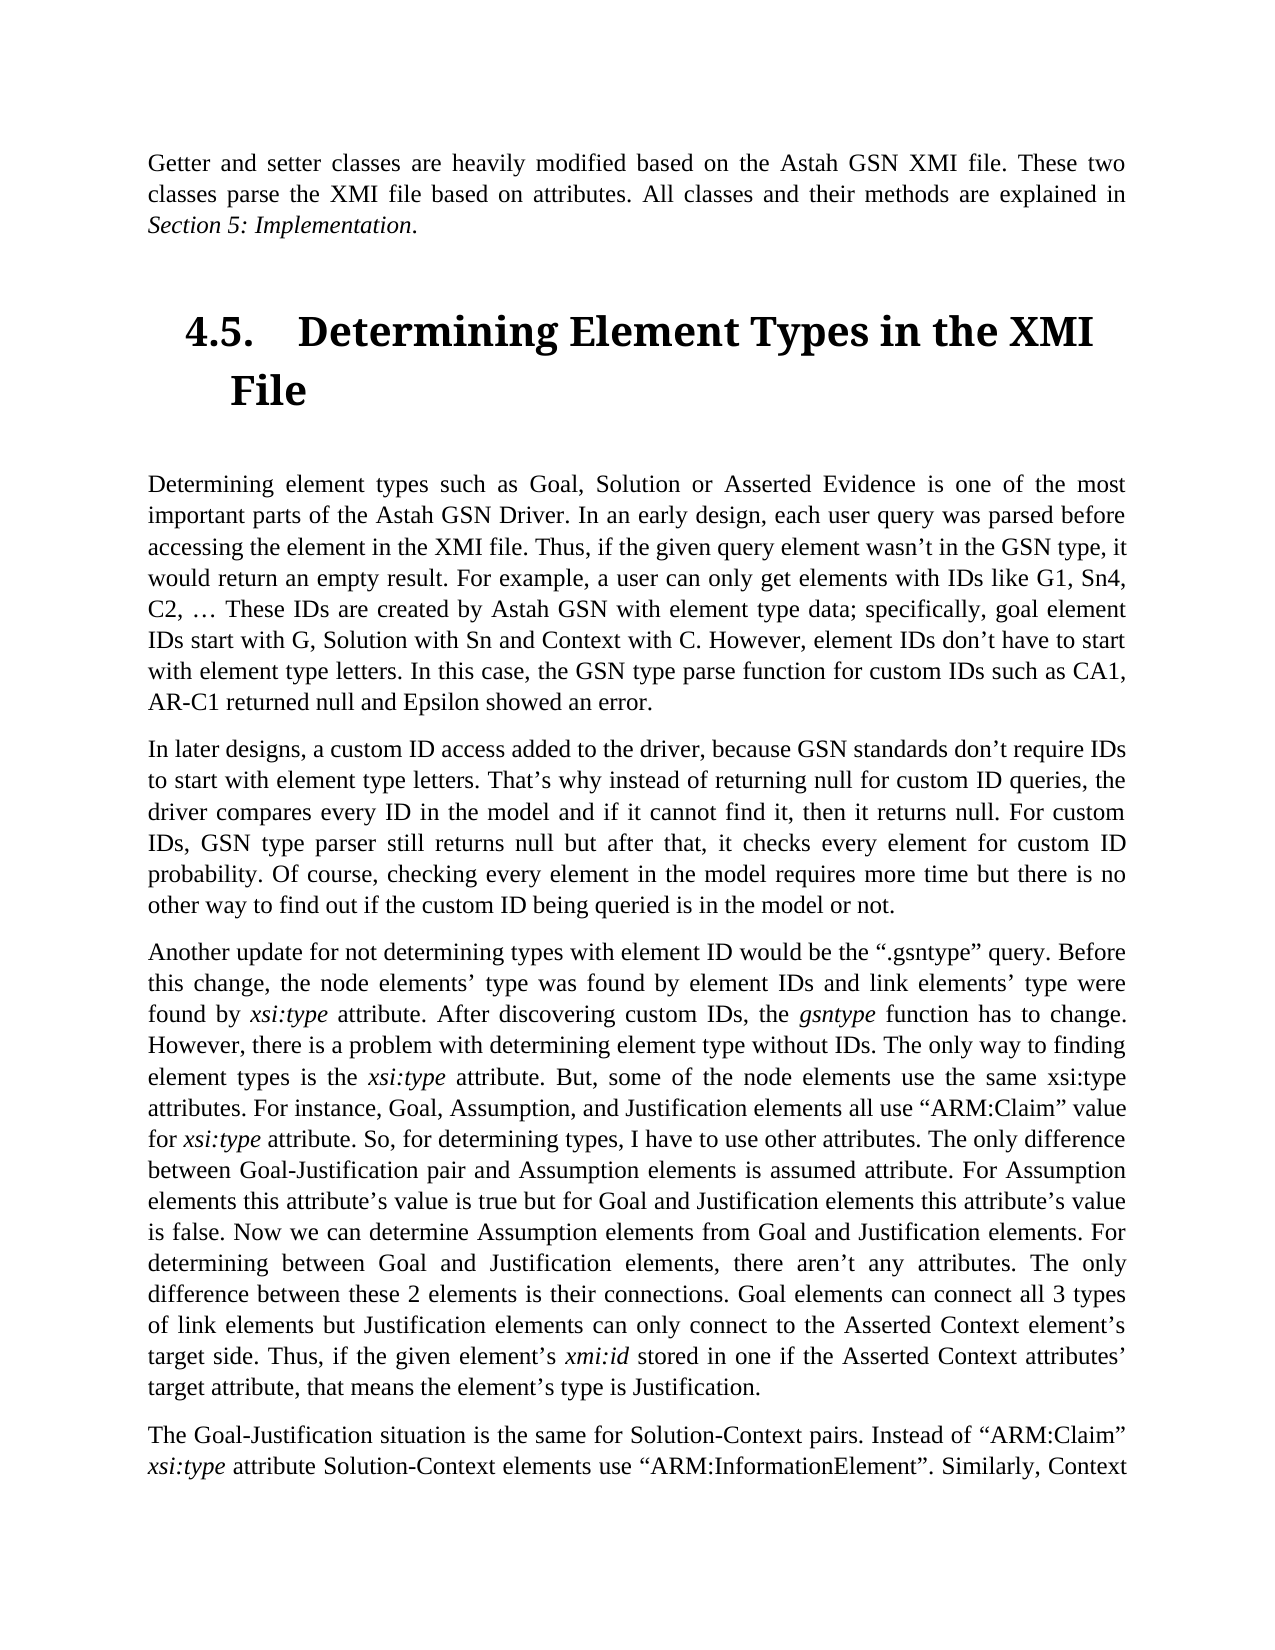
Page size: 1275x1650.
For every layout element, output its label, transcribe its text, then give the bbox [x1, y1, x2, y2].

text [148, 1420, 1127, 1479]
text Another update for not determining types with element ID would be the “.gsntype” query. Before this change, the node elements’ type was found by element IDs and link elements’ type were found by xsi:type attribute. After discovering custom IDs, the gsntype function has to change. However, there is a problem with determining element type without IDs. The only way to finding element types is the xsi:type attribute. But, some of the node elements use the same xsi:type attributes. For instance, Goal, Assumption, and Justification elements all use “ARM:Claim” value for xsi:type attribute. So, for determining types, I have to use other attributes. The only difference between Goal-Justification pair and Assumption elements is assumed attribute. For Assumption elements this attribute’s value is true but for Goal and Justification elements this attribute’s value is false. Now we can determine Assumption elements from Goal and Justification elements. For determining between Goal and Justification elements, there aren’t any attributes. The only difference between these 2 elements is their connections. Goal elements can connect all 3 types of link elements but Justification elements can only connect to the Asserted Context element’s target side. Thus, if the given element’s xmi:id stored in one if the Asserted Context attributes’ target attribute, that means the element’s type is Justification. [148, 937, 1127, 1401]
text Getter and setter classes are heavily modified based on the Astah GSN XMI file. These two classes parse the XMI file based on attributes. All classes and their methods are explained in Section 5: Implementation. [148, 148, 1127, 238]
text In later designs, a custom ID access added to the driver, because GSN standards don’t require IDs to start with element type letters. That’s why instead of returning null for custom ID queries, the driver compares every ID in the model and if it cannot find it, then it returns null. For custom IDs, GSN type parser still returns null but after that, it checks every element for custom ID probability. Of course, checking every element in the model requires more time but there is no other way to find out if the custom ID being queried is in the model or not. [148, 734, 1127, 918]
subtitle Determining Element Types in the XMI File [185, 302, 1127, 417]
text Determining element types such as Goal, Solution or Asserted Evidence is one of the most important parts of the Astah GSN Driver. In an early design, each user query was parsed before accessing the element in the XMI file. Thus, if the given query element wasn’t in the GSN type, it would return an empty result. For example, a user can only get elements with IDs like G1, Sn4, C2, … These IDs are created by Astah GSN with element type data; specifically, goal element IDs start with G, Solution with Sn and Context with C. However, element IDs don’t have to start with element type letters. In this case, the GSN type parse function for custom IDs such as CA1, AR-C1 returned null and Epsilon showed an error. [148, 469, 1127, 716]
